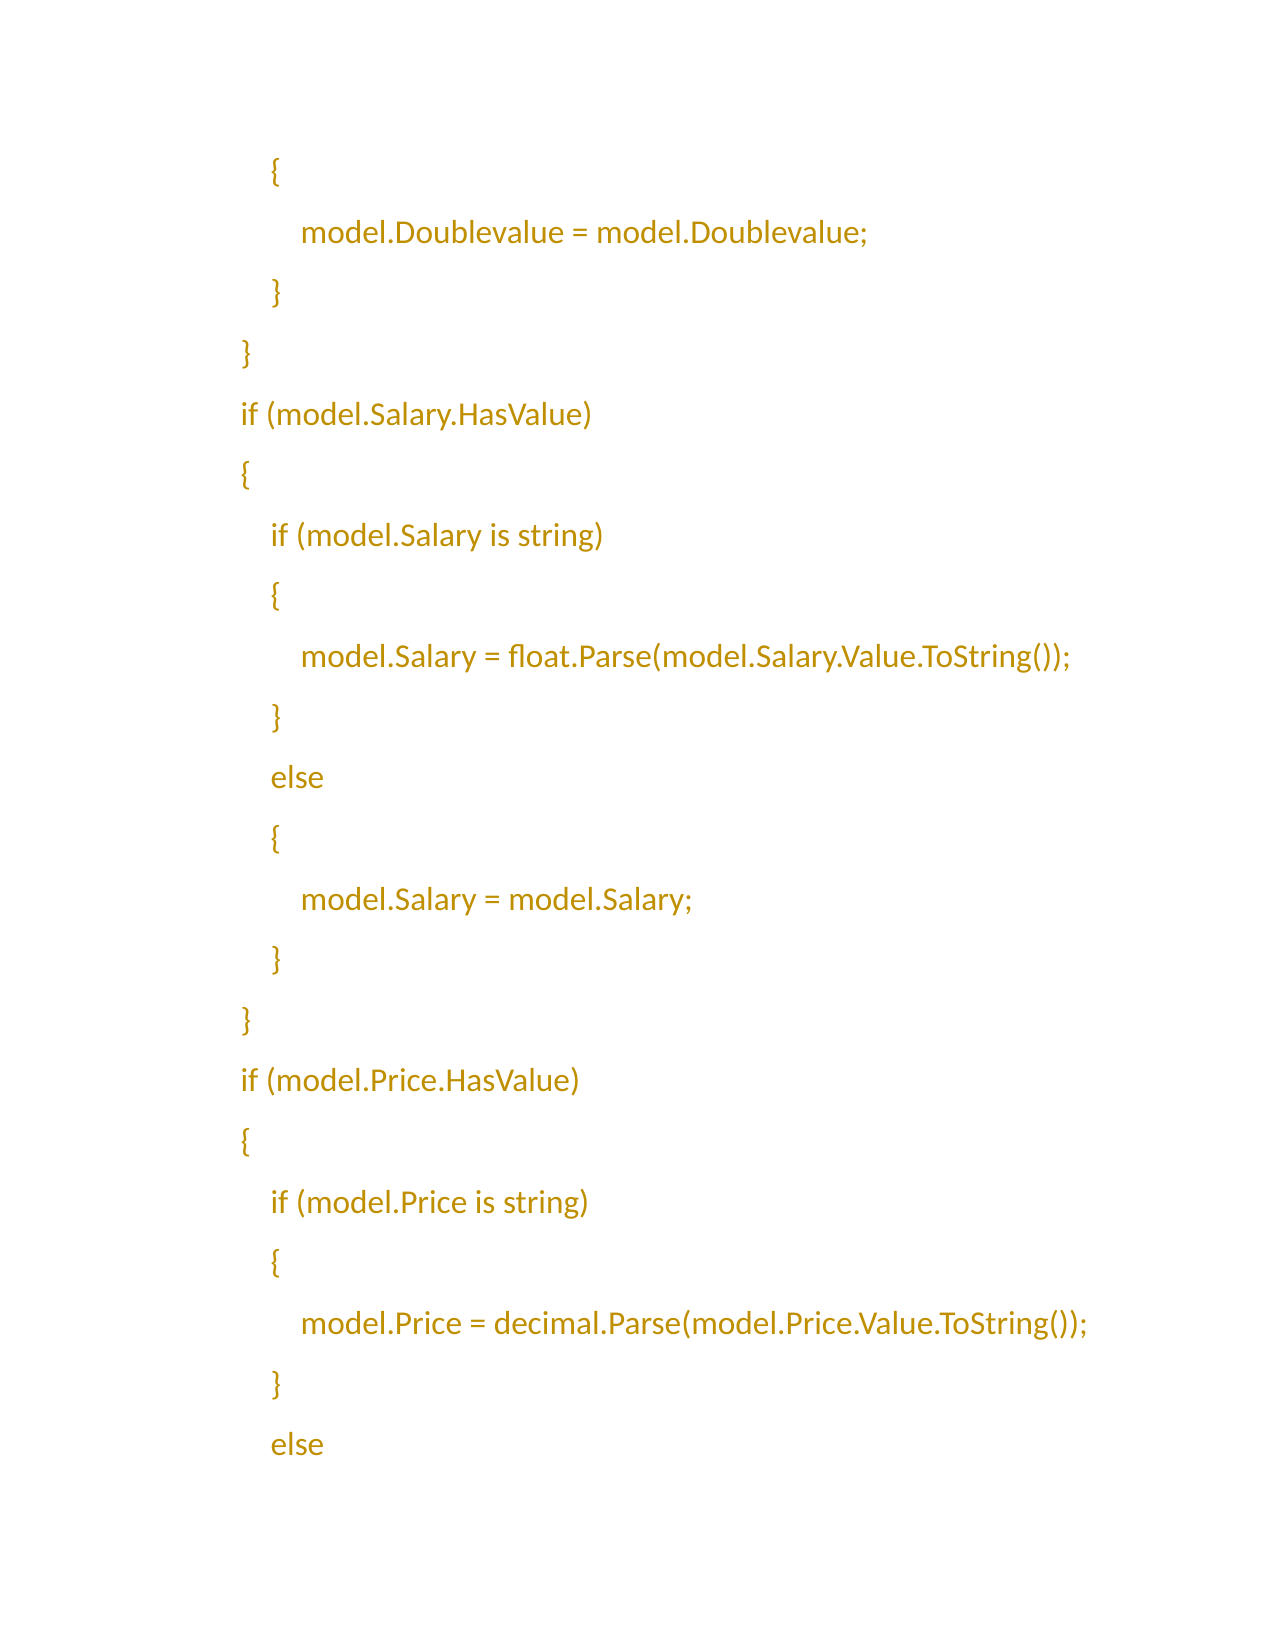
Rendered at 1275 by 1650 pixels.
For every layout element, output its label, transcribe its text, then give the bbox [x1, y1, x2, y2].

text } [150, 271, 1125, 312]
text else [150, 756, 1125, 797]
text model.Salary = float.Parse(model.Salary.Value.ToString()); [150, 635, 1125, 676]
text } [150, 999, 1125, 1039]
text { [150, 574, 1125, 615]
text { [150, 1120, 1125, 1161]
text model.Salary = model.Salary; [150, 877, 1125, 918]
text if (model.Salary is string) [150, 514, 1125, 554]
text model.Doublevalue = model.Doublevalue; [150, 211, 1125, 251]
text model.Price = decimal.Parse(model.Price.Value.ToString()); [150, 1302, 1125, 1343]
text if (model.Price is string) [150, 1181, 1125, 1221]
text } [150, 938, 1125, 979]
text if (model.Salary.HasValue) [150, 392, 1125, 433]
text { [150, 1241, 1125, 1282]
text { [150, 817, 1125, 858]
text } [150, 696, 1125, 736]
text { [150, 453, 1125, 494]
text if (model.Price.HasValue) [150, 1059, 1125, 1100]
text } [150, 332, 1125, 373]
text { [150, 150, 1125, 191]
text } [150, 1362, 1125, 1403]
text else [150, 1423, 1125, 1464]
